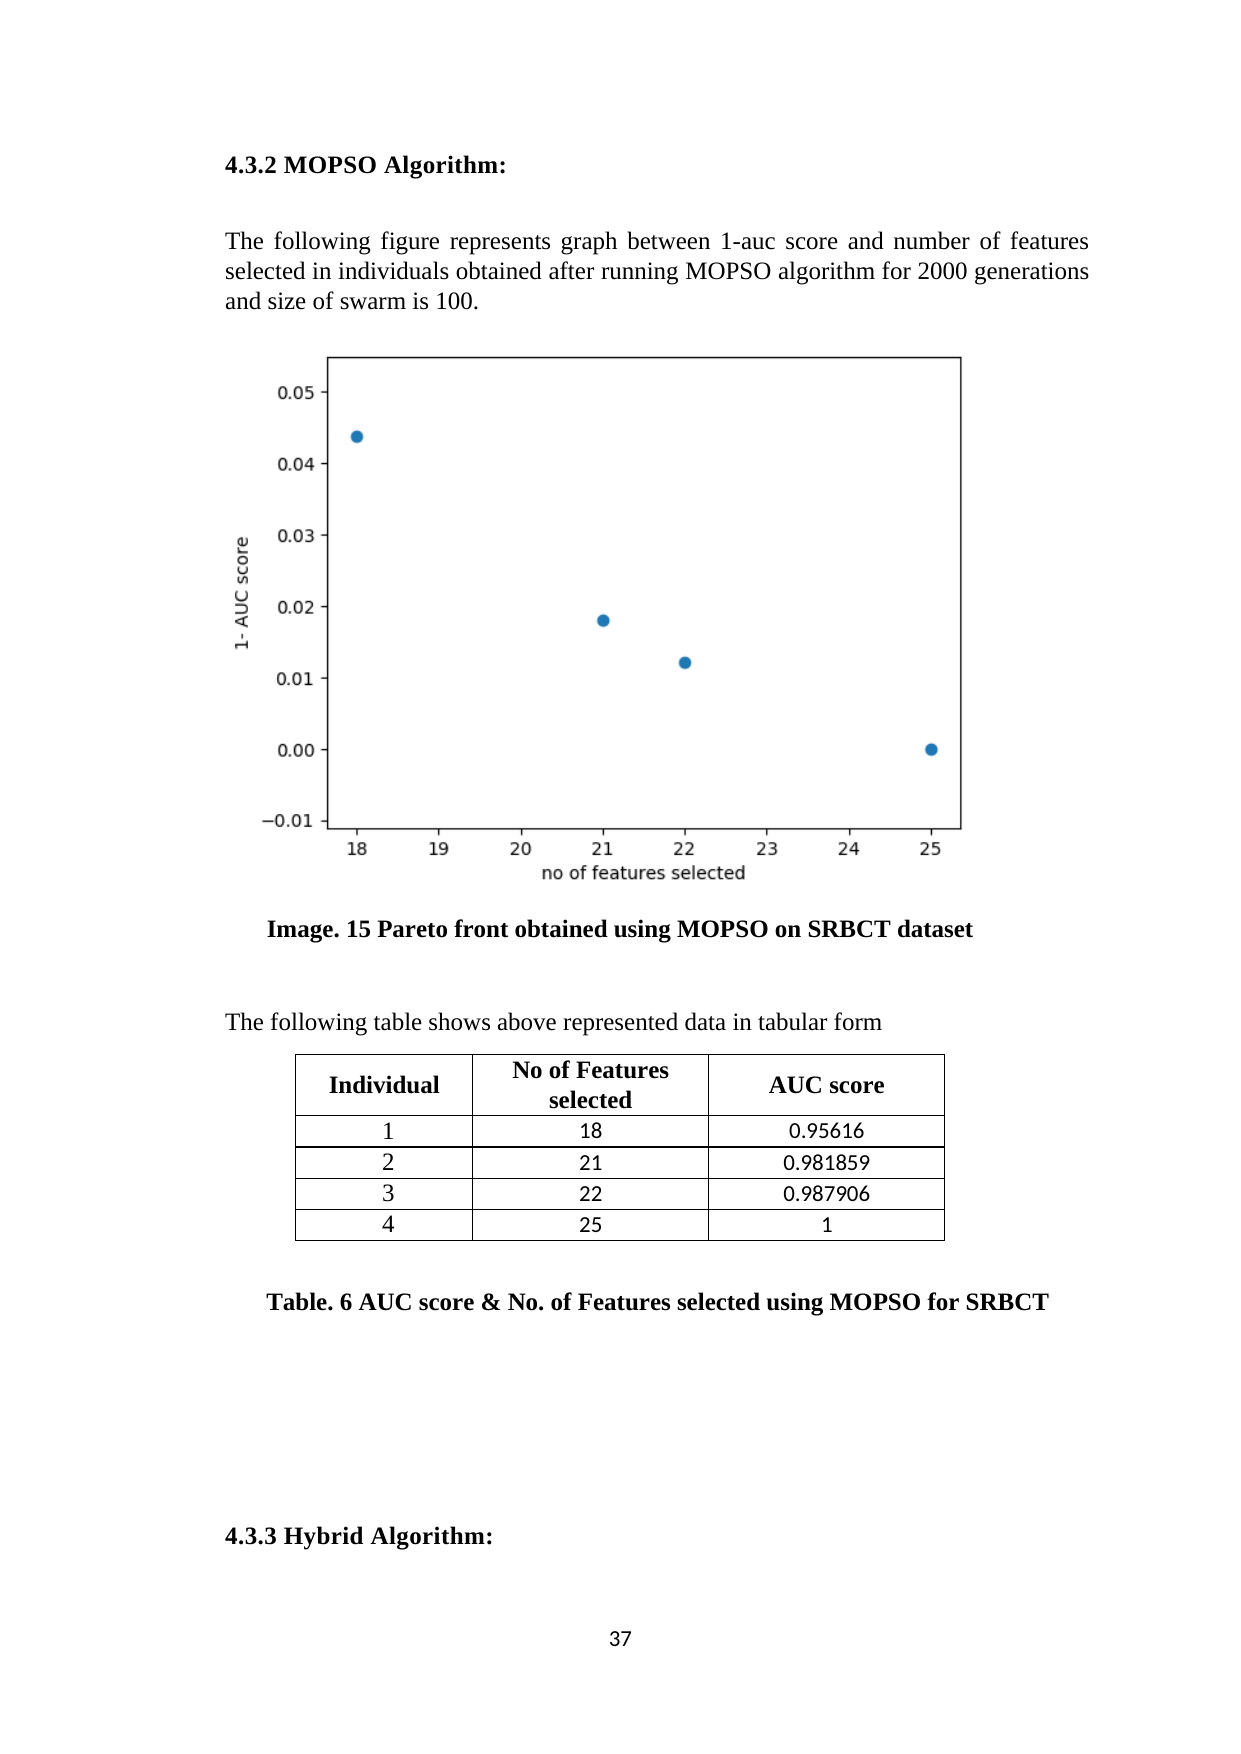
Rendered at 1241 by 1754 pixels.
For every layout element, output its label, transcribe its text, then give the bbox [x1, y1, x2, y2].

table_header AUC score [709, 1055, 944, 1115]
table_cell 22 [473, 1179, 708, 1208]
subtitle 4.3.3 Hybrid Algorithm: [150, 1521, 1090, 1550]
text The following figure represents graph between 1-auc score and number of features selected in individuals obtained after running MOPSO algorithm for 2000 generations and size of swarm is 100. [225, 226, 1090, 315]
picture [225, 333, 1042, 896]
text Image. 15 Pareto front obtained using MOPSO on SRBCT dataset [150, 914, 1090, 943]
table_cell 25 [473, 1210, 708, 1239]
table_cell 1 [709, 1210, 944, 1239]
table_cell 2 [296, 1148, 472, 1177]
text Table. 6 AUC score & No. of Features selected using MOPSO for SRBCT [150, 1287, 1090, 1316]
table_cell 18 [473, 1116, 708, 1146]
table_cell 0.981859 [709, 1148, 944, 1177]
table_cell 4 [296, 1210, 472, 1239]
table_cell 1 [296, 1116, 472, 1146]
table_header Individual [296, 1055, 472, 1115]
table_cell 3 [296, 1179, 472, 1208]
subtitle 4.3.2 MOPSO Algorithm: [150, 150, 1090, 179]
table_header No of Features selected [473, 1055, 708, 1115]
table_cell 0.987906 [709, 1179, 944, 1208]
table_cell 0.95616 [709, 1116, 944, 1146]
table_cell 21 [473, 1148, 708, 1177]
text The following table shows above represented data in tabular form [150, 1007, 1090, 1036]
